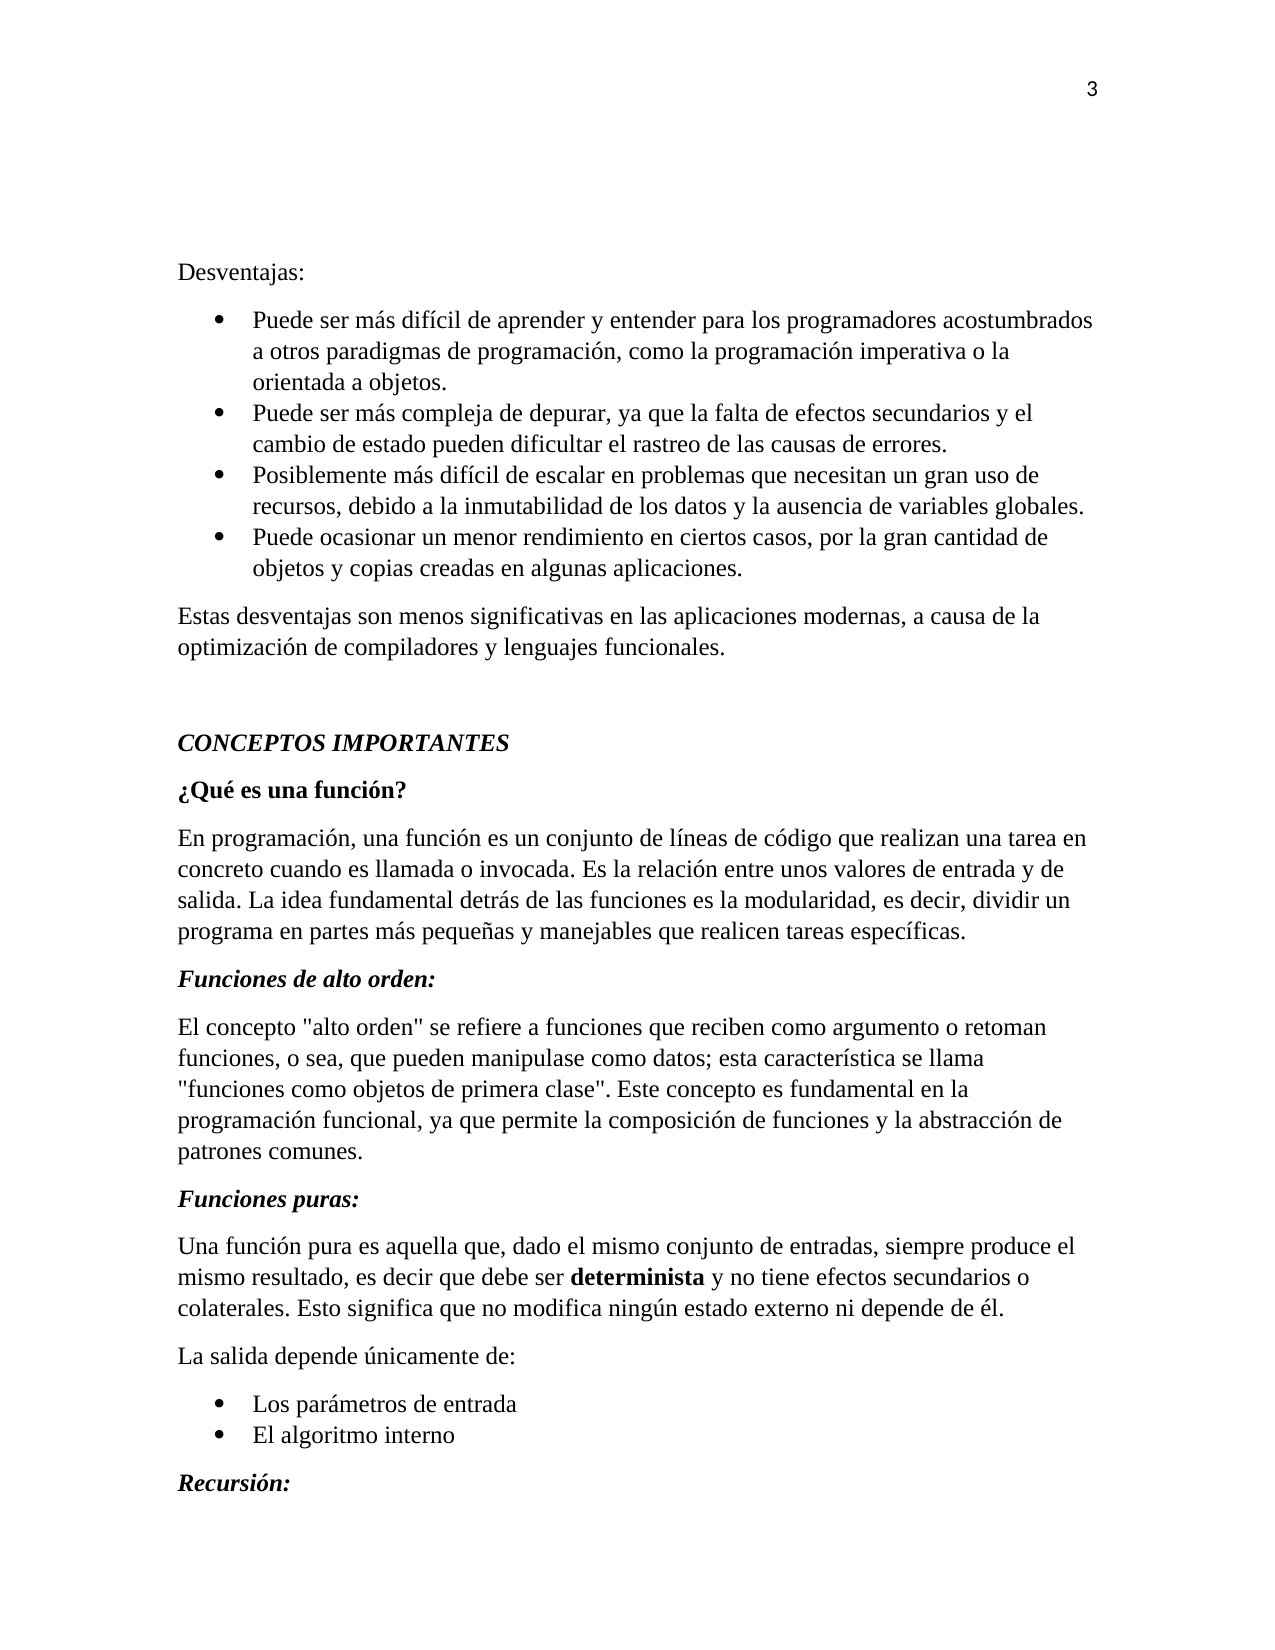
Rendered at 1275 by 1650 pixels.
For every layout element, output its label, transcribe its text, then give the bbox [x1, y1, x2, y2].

text El concepto "alto orden" se refiere a funciones que reciben como argumento o retoman funciones, o sea, que pueden manipulase como datos; esta característica se llama "funciones como objetos de primera clase". Este concepto es fundamental en la programación funcional, ya que permite la composición de funciones y la abstracción de patrones comunes. [177, 1012, 1098, 1165]
text Funciones puras: [177, 1184, 1098, 1212]
list El algoritmo interno [215, 1420, 1098, 1449]
text Estas desventajas son menos significativas en las aplicaciones modernas, a causa de la optimización de compiladores y lenguajes funcionales. [177, 601, 1098, 661]
list Puede ser más difícil de aprender y entender para los programadores acostumbrados a otros paradigmas de programación, como la programación imperativa o la orientada a objetos. [215, 305, 1098, 396]
list Posiblemente más difícil de escalar en problemas que necesitan un gran uso de recursos, debido a la inmutabilidad de los datos y la ausencia de variables globales. [215, 460, 1098, 520]
text En programación, una función es un conjunto de líneas de código que realizan una tarea en concreto cuando es llamada o invocada. Es la relación entre unos valores de entrada y de salida. La idea fundamental detrás de las funciones es la modularidad, es decir, dividir un programa en partes más pequeñas y manejables que realicen tareas específicas. [177, 823, 1098, 945]
text Una función pura es aquella que, dado el mismo conjunto de entradas, siempre produce el mismo resultado, es decir que debe ser determinista y no tiene efectos secundarios o colaterales. Esto significa que no modifica ningún estado externo ni depende de él. [177, 1231, 1098, 1322]
text Desventajas: [177, 257, 1098, 286]
text Funciones de alto orden: [177, 964, 1098, 993]
text CONCEPTOS IMPORTANTES [177, 728, 1098, 756]
list Los parámetros de entrada [215, 1389, 1098, 1418]
list Puede ser más compleja de depurar, ya que la falta de efectos secundarios y el cambio de estado pueden dificultar el rastreo de las causas de errores. [215, 398, 1098, 458]
text La salida depende únicamente de: [177, 1341, 1098, 1370]
text Recursión: [177, 1468, 1098, 1496]
text ¿Qué es una función? [177, 775, 1098, 804]
list Puede ocasionar un menor rendimiento en ciertos casos, por la gran cantidad de objetos y copias creadas en algunas aplicaciones. [215, 522, 1098, 582]
